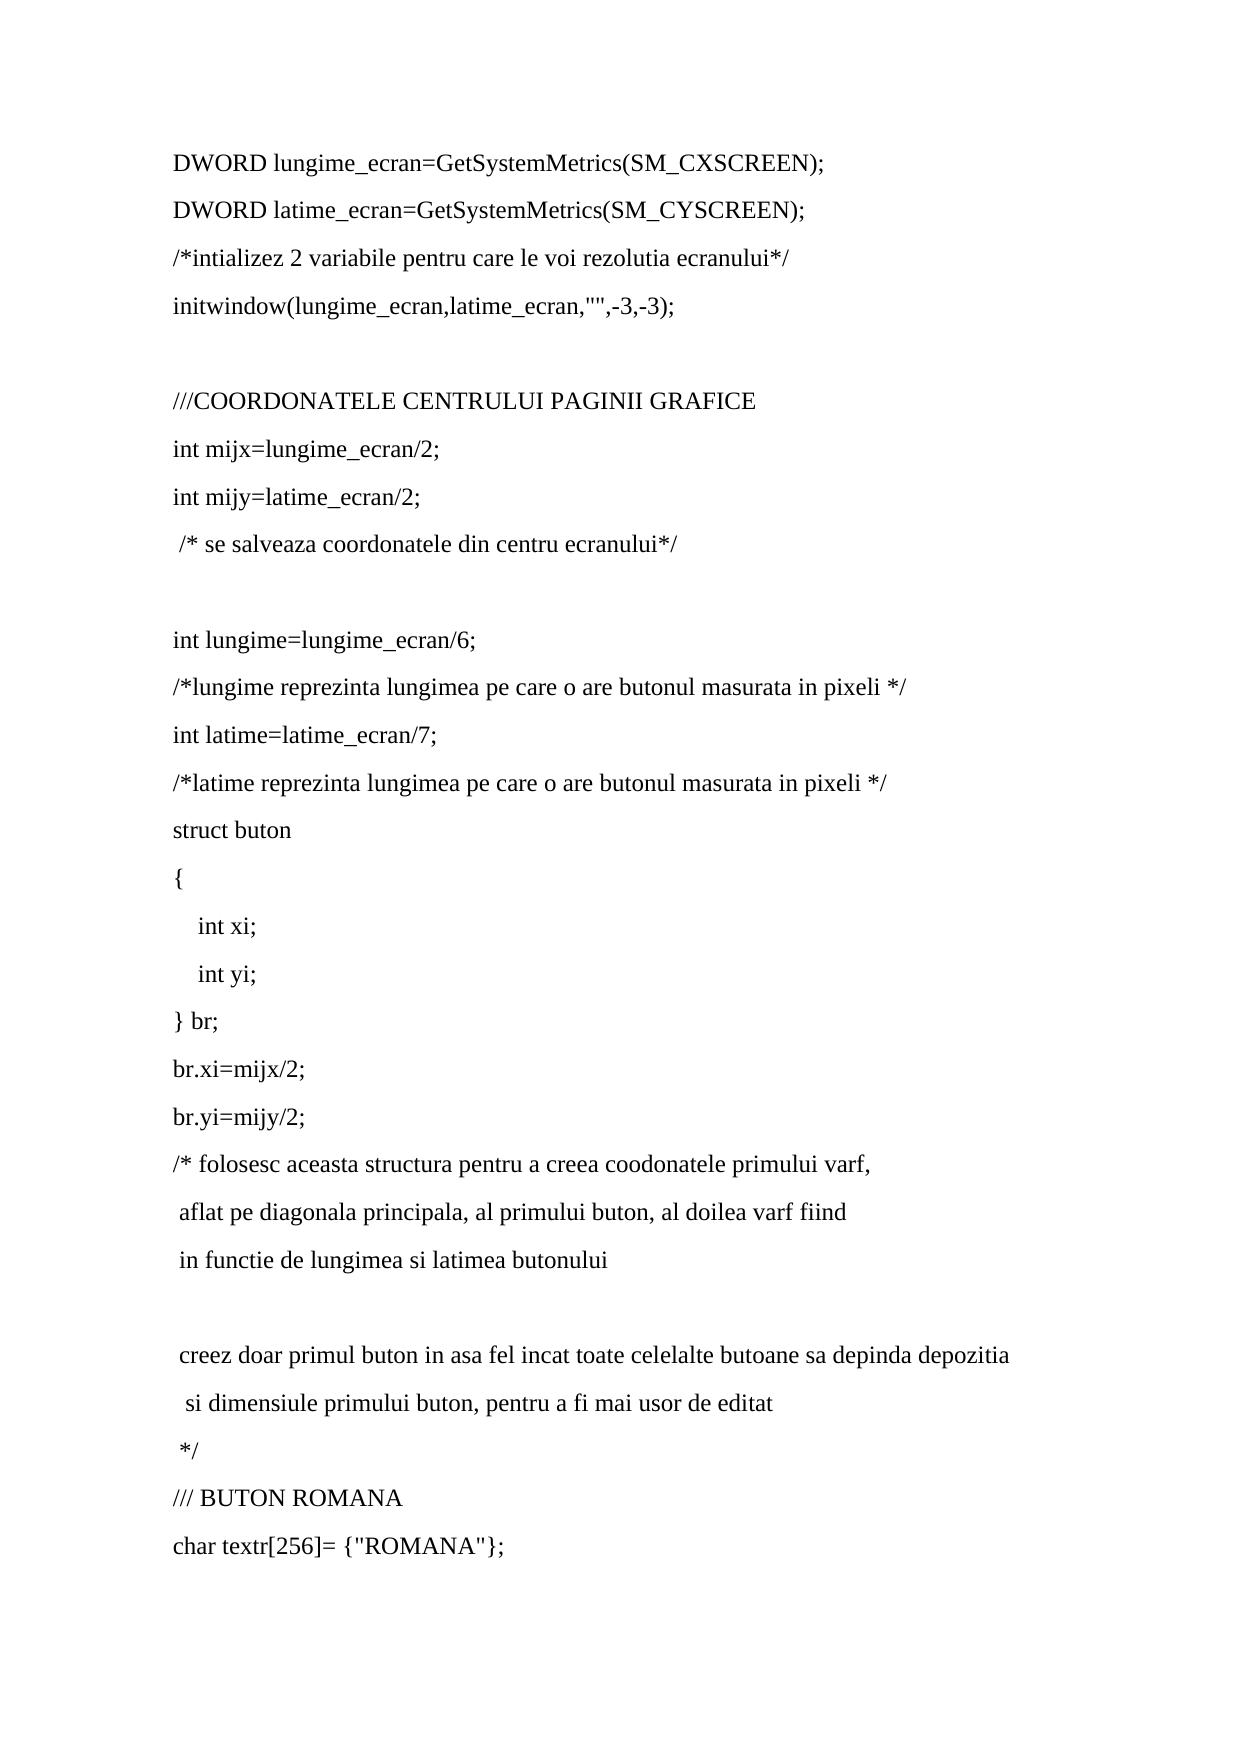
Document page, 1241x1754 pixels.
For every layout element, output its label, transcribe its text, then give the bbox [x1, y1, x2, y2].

text DWORD lungime_ecran=GetSystemMetrics(SM_CXSCREEN); [148, 148, 1093, 176]
text int xi; [148, 911, 1093, 940]
text initwindow(lungime_ecran,latime_ecran,"",-3,-3); [148, 291, 1093, 319]
text int lungime=lungime_ecran/6; [148, 625, 1093, 653]
text ///COORDONATELE CENTRULUI PAGINII GRAFICE [148, 386, 1093, 415]
text /* se salveaza coordonatele din centru ecranului*/ [148, 529, 1093, 558]
text int latime=latime_ecran/7; [148, 720, 1093, 749]
text int yi; [148, 959, 1093, 987]
text br.xi=mijx/2; [148, 1054, 1093, 1083]
text /*intializez 2 variabile pentru care le voi rezolutia ecranului*/ [148, 243, 1093, 272]
text DWORD latime_ecran=GetSystemMetrics(SM_CYSCREEN); [148, 195, 1093, 224]
text aflat pe diagonala principala, al primului buton, al doilea varf fiind [148, 1197, 1093, 1226]
text /* folosesc aceasta structura pentru a creea coodonatele primului varf, [148, 1149, 1093, 1178]
text struct buton [148, 816, 1093, 844]
text si dimensiule primului buton, pentru a fi mai usor de editat [148, 1388, 1093, 1417]
text int mijy=latime_ecran/2; [148, 482, 1093, 510]
text in functie de lungimea si latimea butonului [148, 1245, 1093, 1274]
text */ [148, 1436, 1093, 1464]
text /*lungime reprezinta lungimea pe care o are butonul masurata in pixeli */ [148, 672, 1093, 701]
text char textr[256]= {"ROMANA"}; [148, 1531, 1093, 1560]
text /*latime reprezinta lungimea pe care o are butonul masurata in pixeli */ [148, 768, 1093, 797]
text { [148, 863, 1093, 892]
text int mijx=lungime_ecran/2; [148, 434, 1093, 463]
text /// BUTON ROMANA [148, 1483, 1093, 1512]
text } br; [148, 1006, 1093, 1035]
text creez doar primul buton in asa fel incat toate celelalte butoane sa depinda depozitia [148, 1340, 1093, 1369]
text br.yi=mijy/2; [148, 1102, 1093, 1131]
